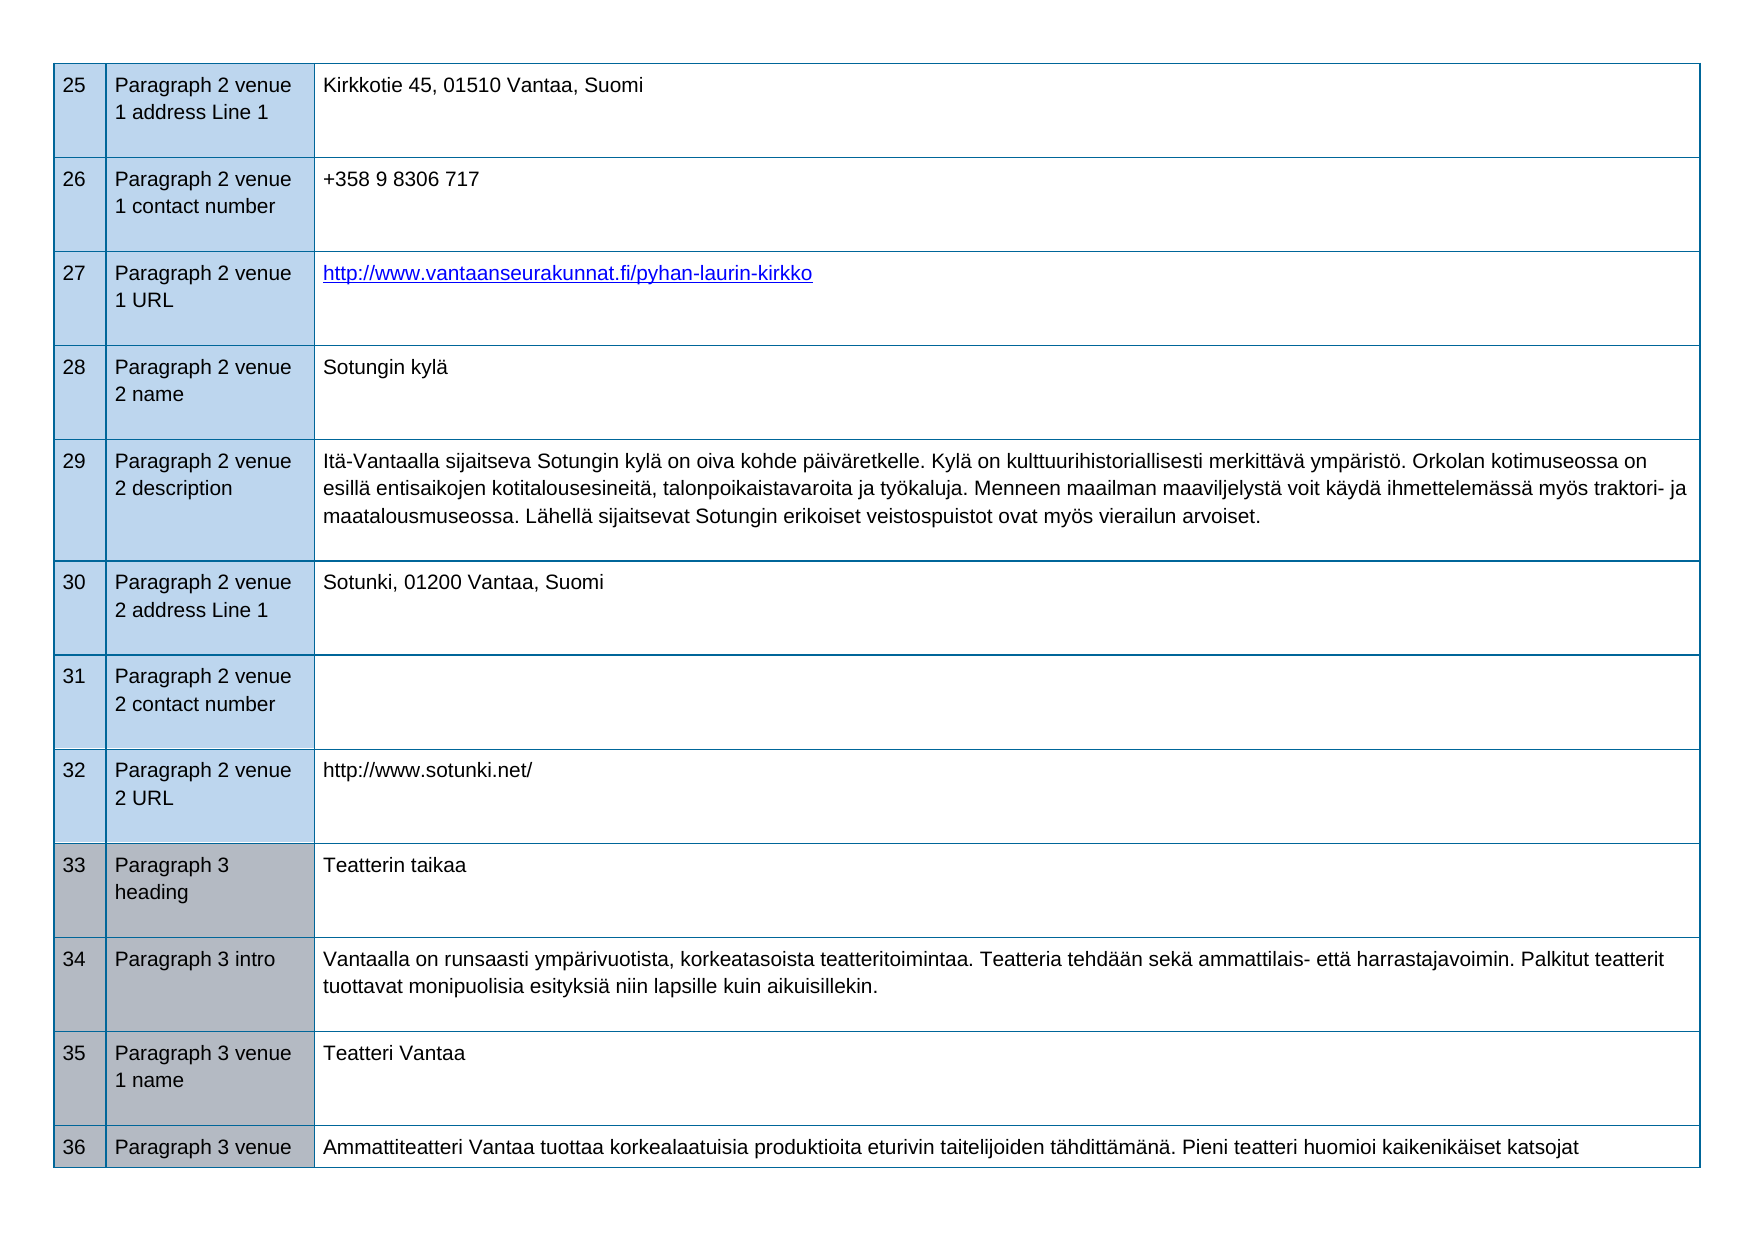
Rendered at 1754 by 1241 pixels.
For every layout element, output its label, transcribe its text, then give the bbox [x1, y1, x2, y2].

table_cell 27 [55, 252, 105, 345]
table_cell Paragraph 3 intro [107, 938, 314, 1031]
table_cell 36 [55, 1126, 105, 1167]
table_cell Sotungin kylä [315, 346, 1699, 439]
table_cell Itä-Vantaalla sijaitseva Sotungin kylä on oiva kohde päiväretkelle. Kylä on kulttuurihistoriallisesti merkittävä ympäristö. Orkolan kotimuseossa on esillä entisaikojen kotitalousesineitä, talonpoikaistavaroita ja työkaluja. Menneen maailman maaviljelystä voit käydä ihmettelemässä myös traktori- ja maatalousmuseossa. Lähellä sijaitsevat Sotungin erikoiset veistospuistot ovat myös vierailun arvoiset. [315, 440, 1699, 560]
table_cell 29 [55, 440, 105, 560]
table_cell 28 [55, 346, 105, 439]
table_cell Paragraph 2 venue 1 address Line 1 [107, 64, 314, 157]
table_cell Paragraph 3 venue 1 name [107, 1032, 314, 1125]
table_cell Paragraph 2 venue 2 contact number [107, 656, 314, 748]
table_cell Sotunki, 01200 Vantaa, Suomi [315, 562, 1699, 654]
table_cell http://www.sotunki.net/ [315, 750, 1699, 842]
table_cell Paragraph 2 venue 2 address Line 1 [107, 562, 314, 654]
table_cell http://www.vantaanseurakunnat.fi/pyhan-laurin-kirkko [315, 252, 1699, 345]
table_cell +358 9 8306 717 [315, 158, 1699, 251]
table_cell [107, 1126, 314, 1167]
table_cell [315, 1126, 1699, 1167]
table_cell 32 [55, 750, 105, 842]
table_cell Kirkkotie 45, 01510 Vantaa, Suomi [315, 64, 1699, 157]
table_cell 35 [55, 1032, 105, 1125]
table_cell Paragraph 2 venue 2 name [107, 346, 314, 439]
table_cell Teatteri Vantaa [315, 1032, 1699, 1125]
table_cell 26 [55, 158, 105, 251]
table_cell 33 [55, 844, 105, 937]
table_cell Paragraph 2 venue 1 contact number [107, 158, 314, 251]
table_cell [315, 656, 1699, 748]
table_cell 30 [55, 562, 105, 654]
table_cell 25 [55, 64, 105, 157]
table_cell Teatterin taikaa [315, 844, 1699, 937]
table_cell 31 [55, 656, 105, 748]
table_cell Paragraph 2 venue 2 URL [107, 750, 314, 842]
table_cell Paragraph 2 venue 2 description [107, 440, 314, 560]
table_cell Paragraph 3 heading [107, 844, 314, 937]
table_cell Vantaalla on runsaasti ympärivuotista, korkeatasoista teatteritoimintaa. Teatteria tehdään sekä ammattilais- että harrastajavoimin. Palkitut teatterit tuottavat monipuolisia esityksiä niin lapsille kuin aikuisillekin. [315, 938, 1699, 1031]
table_cell Paragraph 2 venue 1 URL [107, 252, 314, 345]
table_cell 34 [55, 938, 105, 1031]
